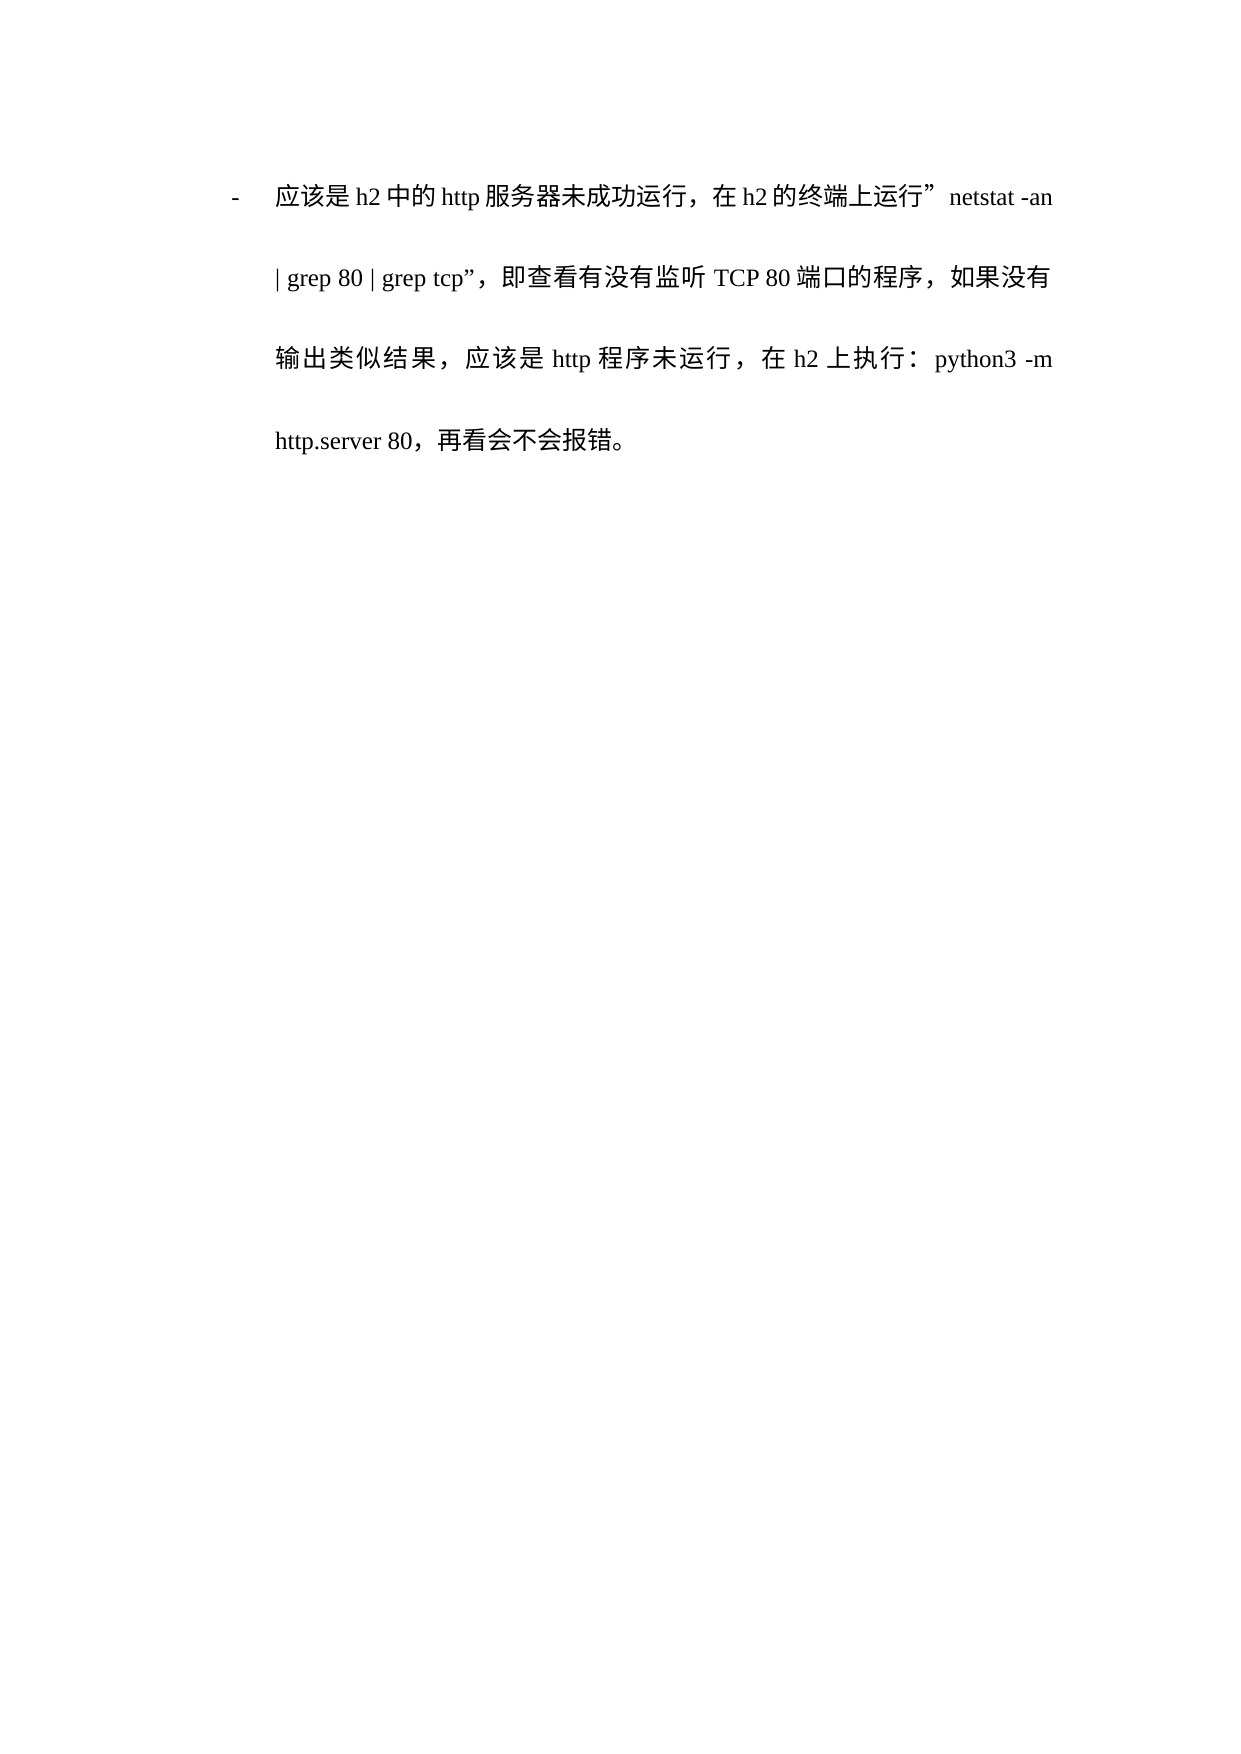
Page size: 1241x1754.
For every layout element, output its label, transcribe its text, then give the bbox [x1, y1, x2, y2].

list 应该是h2中的http服务器未成功运行，在h2的终端上运行”netstat -an | grep 80 | grep tcp”，即查看有没有监听 TCP 80端口的程序，如果没有输出类似结果，应该是http程序未运行，在h2上执行：python3 -m http.server 80，再看会不会报错。 [231, 162, 1053, 471]
